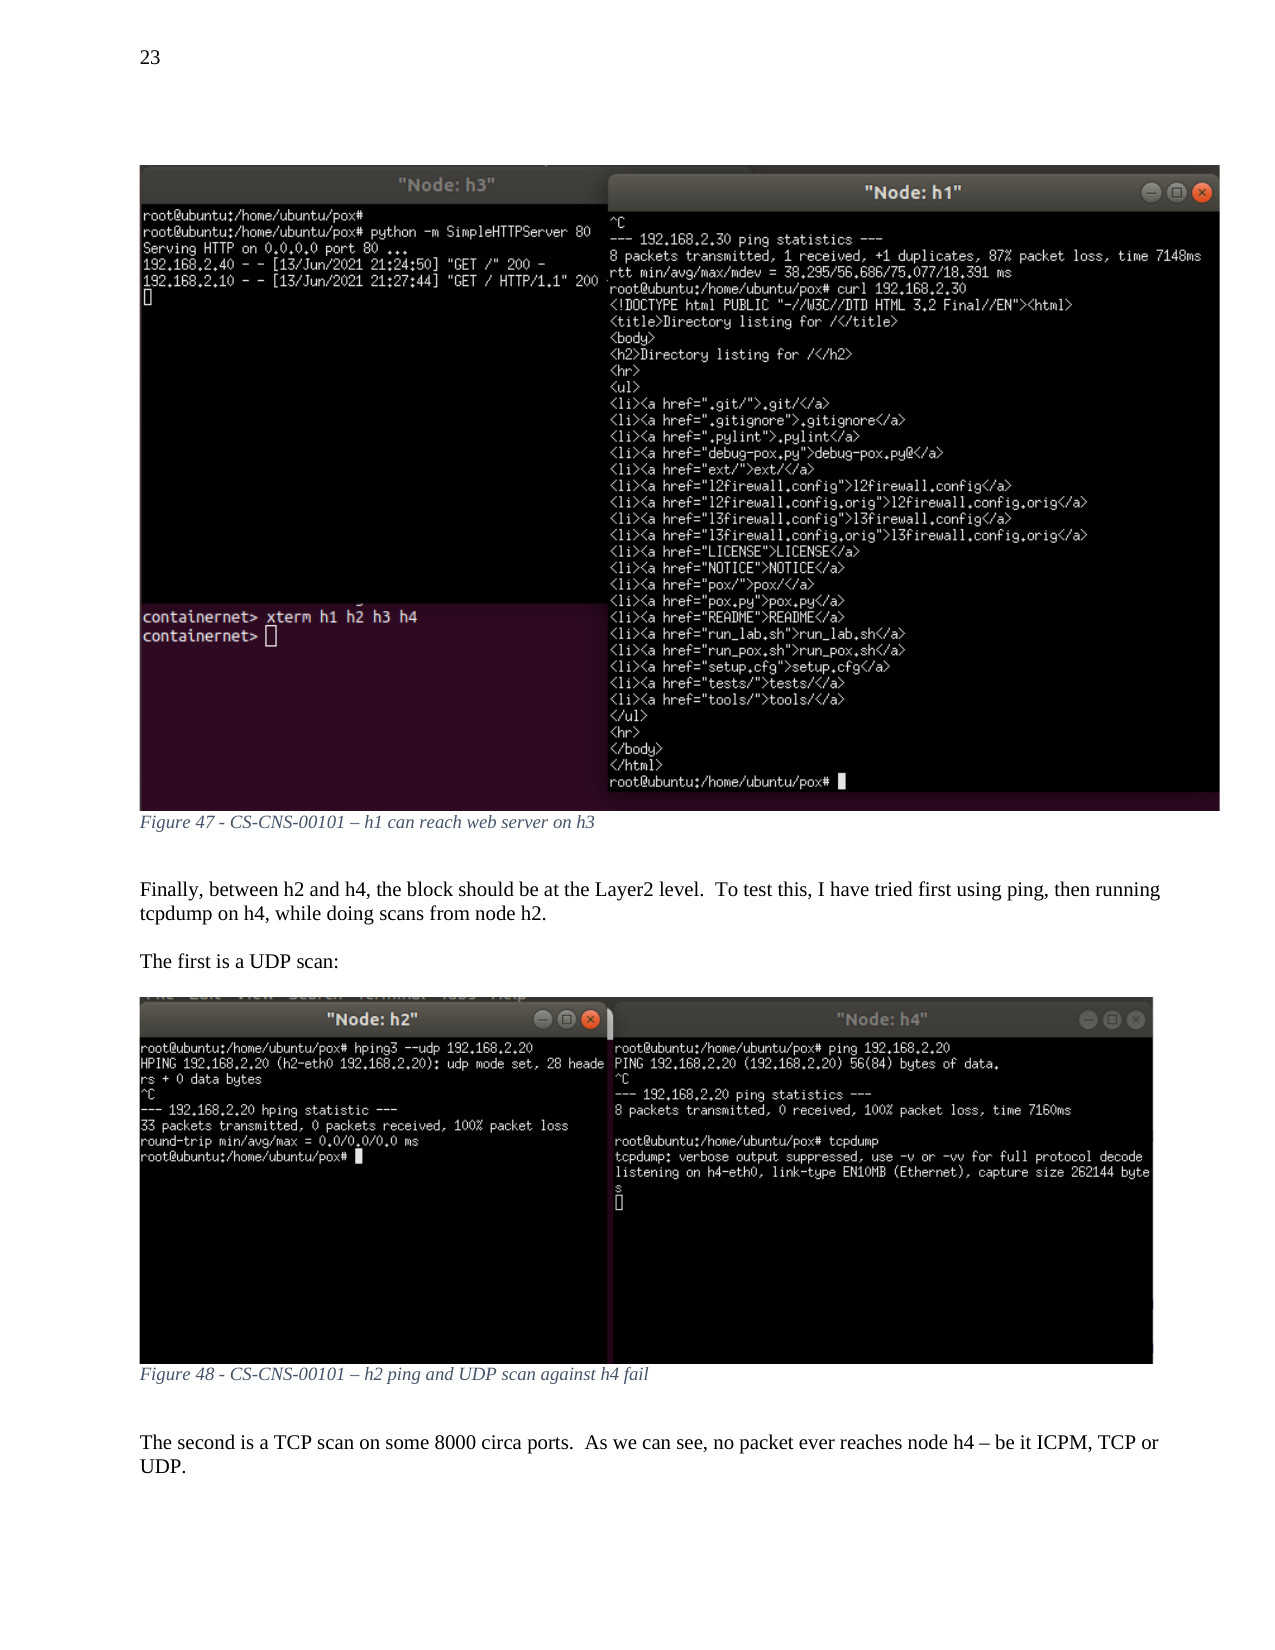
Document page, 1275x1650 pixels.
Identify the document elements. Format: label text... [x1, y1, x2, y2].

text Figure 47 - CS-CNS-00101 – h1 can reach web server on h3 [139, 811, 1177, 832]
text The first is a UDP scan: [139, 949, 1177, 973]
text The second is a TCP scan on some 8000 circa ports. As we can see, no packet ever reaches node h4 – be it ICPM, TCP or UDP. [139, 1430, 1177, 1478]
picture [139, 165, 1220, 811]
picture [139, 997, 1154, 1364]
text Figure 48 - CS-CNS-00101 – h2 ping and UDP scan against h4 fail [139, 1363, 1177, 1385]
text Finally, between h2 and h4, the block should be at the Layer2 level. To test this, I have tried first using ping, then running tcpdump on h4, while doing scans from node h2. [139, 877, 1177, 925]
